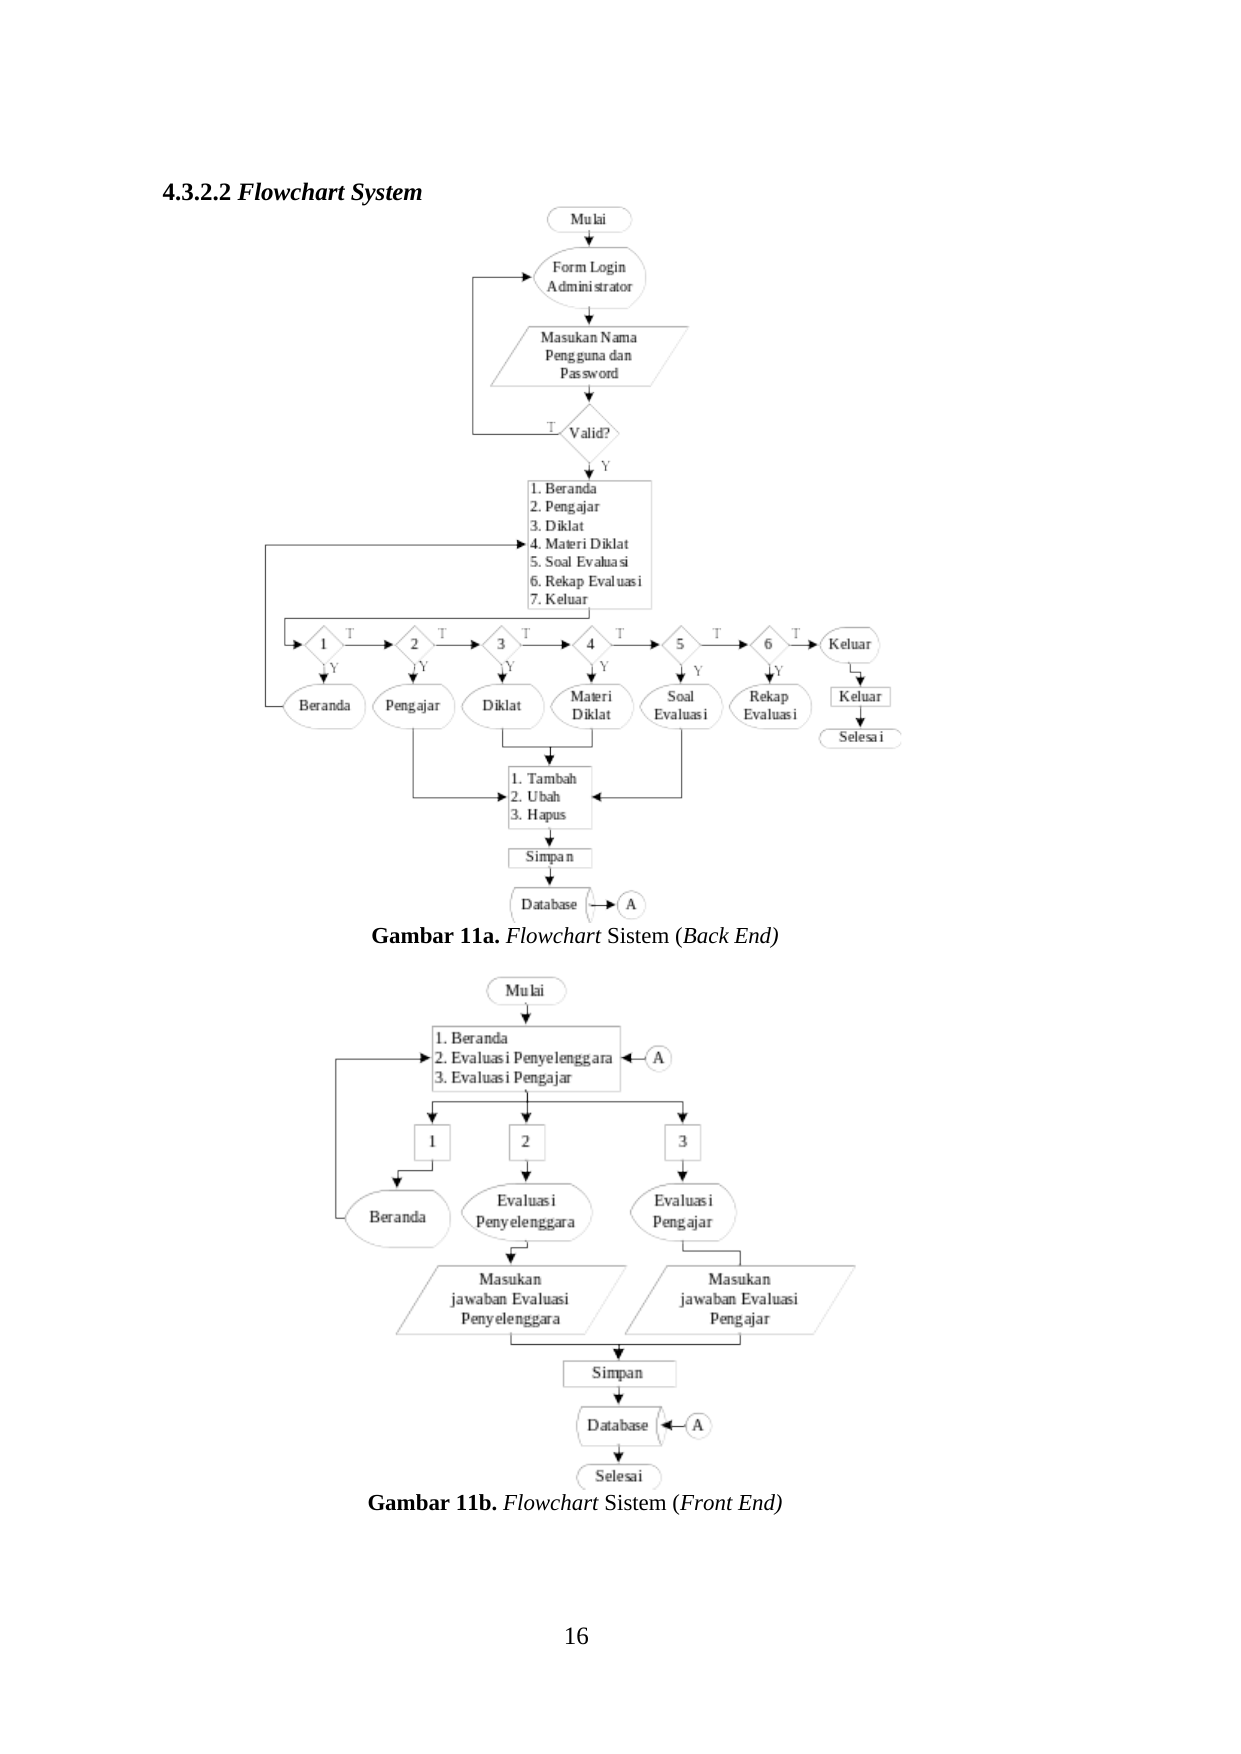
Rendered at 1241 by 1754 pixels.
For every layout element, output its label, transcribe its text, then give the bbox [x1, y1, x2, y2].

text Gambar 11b. Flowchart Sistem (Front End) [162, 1489, 989, 1516]
subtitle 4.3.2.2 Flowchart System [162, 177, 989, 206]
text Gambar 11a. Flowchart Sistem (Back End) [162, 922, 989, 949]
